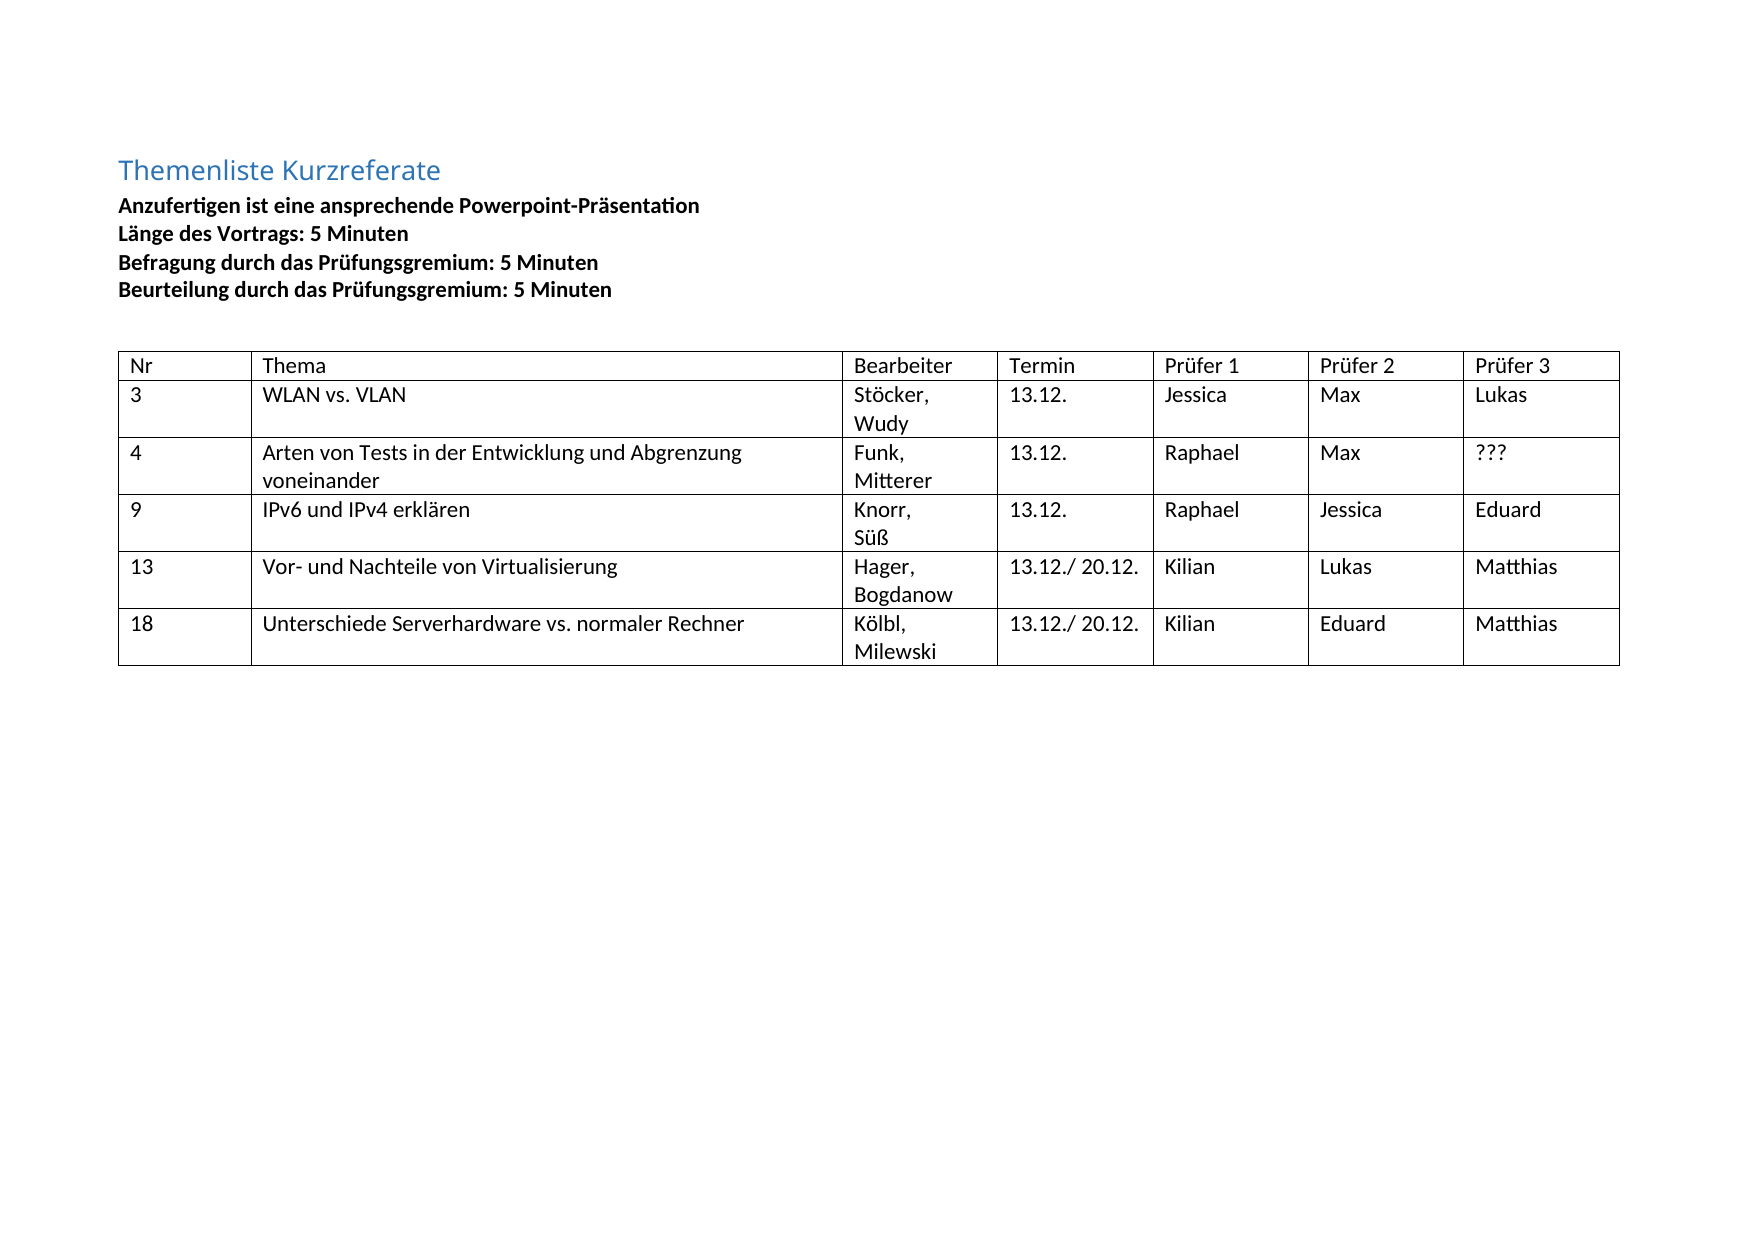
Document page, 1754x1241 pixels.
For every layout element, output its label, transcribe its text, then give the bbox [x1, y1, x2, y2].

table_cell Kilian [1154, 609, 1308, 665]
table_cell 18 [119, 609, 251, 665]
table_cell Raphael [1154, 438, 1308, 494]
table_cell Vor- und Nachteile von Virtualisierung [252, 552, 842, 608]
table_header Prüfer 3 [1464, 352, 1619, 379]
subtitle Themenliste Kurzreferate [118, 152, 1606, 189]
table_cell 4 [119, 438, 251, 494]
table_cell 9 [119, 495, 251, 551]
table_header Termin [998, 352, 1153, 379]
table_cell 13.12. [998, 495, 1153, 551]
table_cell Lukas [1464, 381, 1619, 437]
table_cell Arten von Tests in der Entwicklung und Abgrenzung voneinander [252, 438, 842, 494]
table_cell 13.12./ 20.12. [998, 552, 1153, 608]
table_cell 3 [119, 381, 251, 437]
table_cell Jessica [1309, 495, 1463, 551]
table_cell Lukas [1309, 552, 1463, 608]
text Beurteilung durch das Prüfungsgremium: 5 Minuten [118, 276, 1606, 304]
table_cell Kölbl, Milewski [843, 609, 997, 665]
table_header Thema [252, 352, 842, 379]
table_cell 13.12. [998, 438, 1153, 494]
table_cell Max [1309, 381, 1463, 437]
table_cell Funk, Mitterer [843, 438, 997, 494]
table_header Nr [119, 352, 251, 379]
table_cell Eduard [1464, 495, 1619, 551]
table_header Prüfer 2 [1309, 352, 1463, 379]
table_cell Matthias [1464, 609, 1619, 665]
table_cell Jessica [1154, 381, 1308, 437]
table_cell 13 [119, 552, 251, 608]
table_cell Raphael [1154, 495, 1308, 551]
table_cell Matthias [1464, 552, 1619, 608]
table_cell Hager, Bogdanow [843, 552, 997, 608]
text Anzufertigen ist eine ansprechende Powerpoint-Präsentation [118, 192, 1606, 219]
table_header Bearbeiter [843, 352, 997, 379]
table_cell Stöcker, Wudy [843, 381, 997, 437]
table_header Prüfer 1 [1154, 352, 1308, 379]
table_cell Knorr, Süß [843, 495, 997, 551]
table_cell 13.12. [998, 381, 1153, 437]
table_cell Kilian [1154, 552, 1308, 608]
table_cell Unterschiede Serverhardware vs. normaler Rechner [252, 609, 842, 665]
table_cell Eduard [1309, 609, 1463, 665]
table_cell 13.12./ 20.12. [998, 609, 1153, 665]
table_cell Max [1309, 438, 1463, 494]
table_cell ??? [1464, 438, 1619, 494]
text Befragung durch das Prüfungsgremium: 5 Minuten [118, 248, 1606, 276]
table_cell IPv6 und IPv4 erklären [252, 495, 842, 551]
text Länge des Vortrags: 5 Minuten [118, 219, 1606, 248]
table_cell WLAN vs. VLAN [252, 381, 842, 437]
